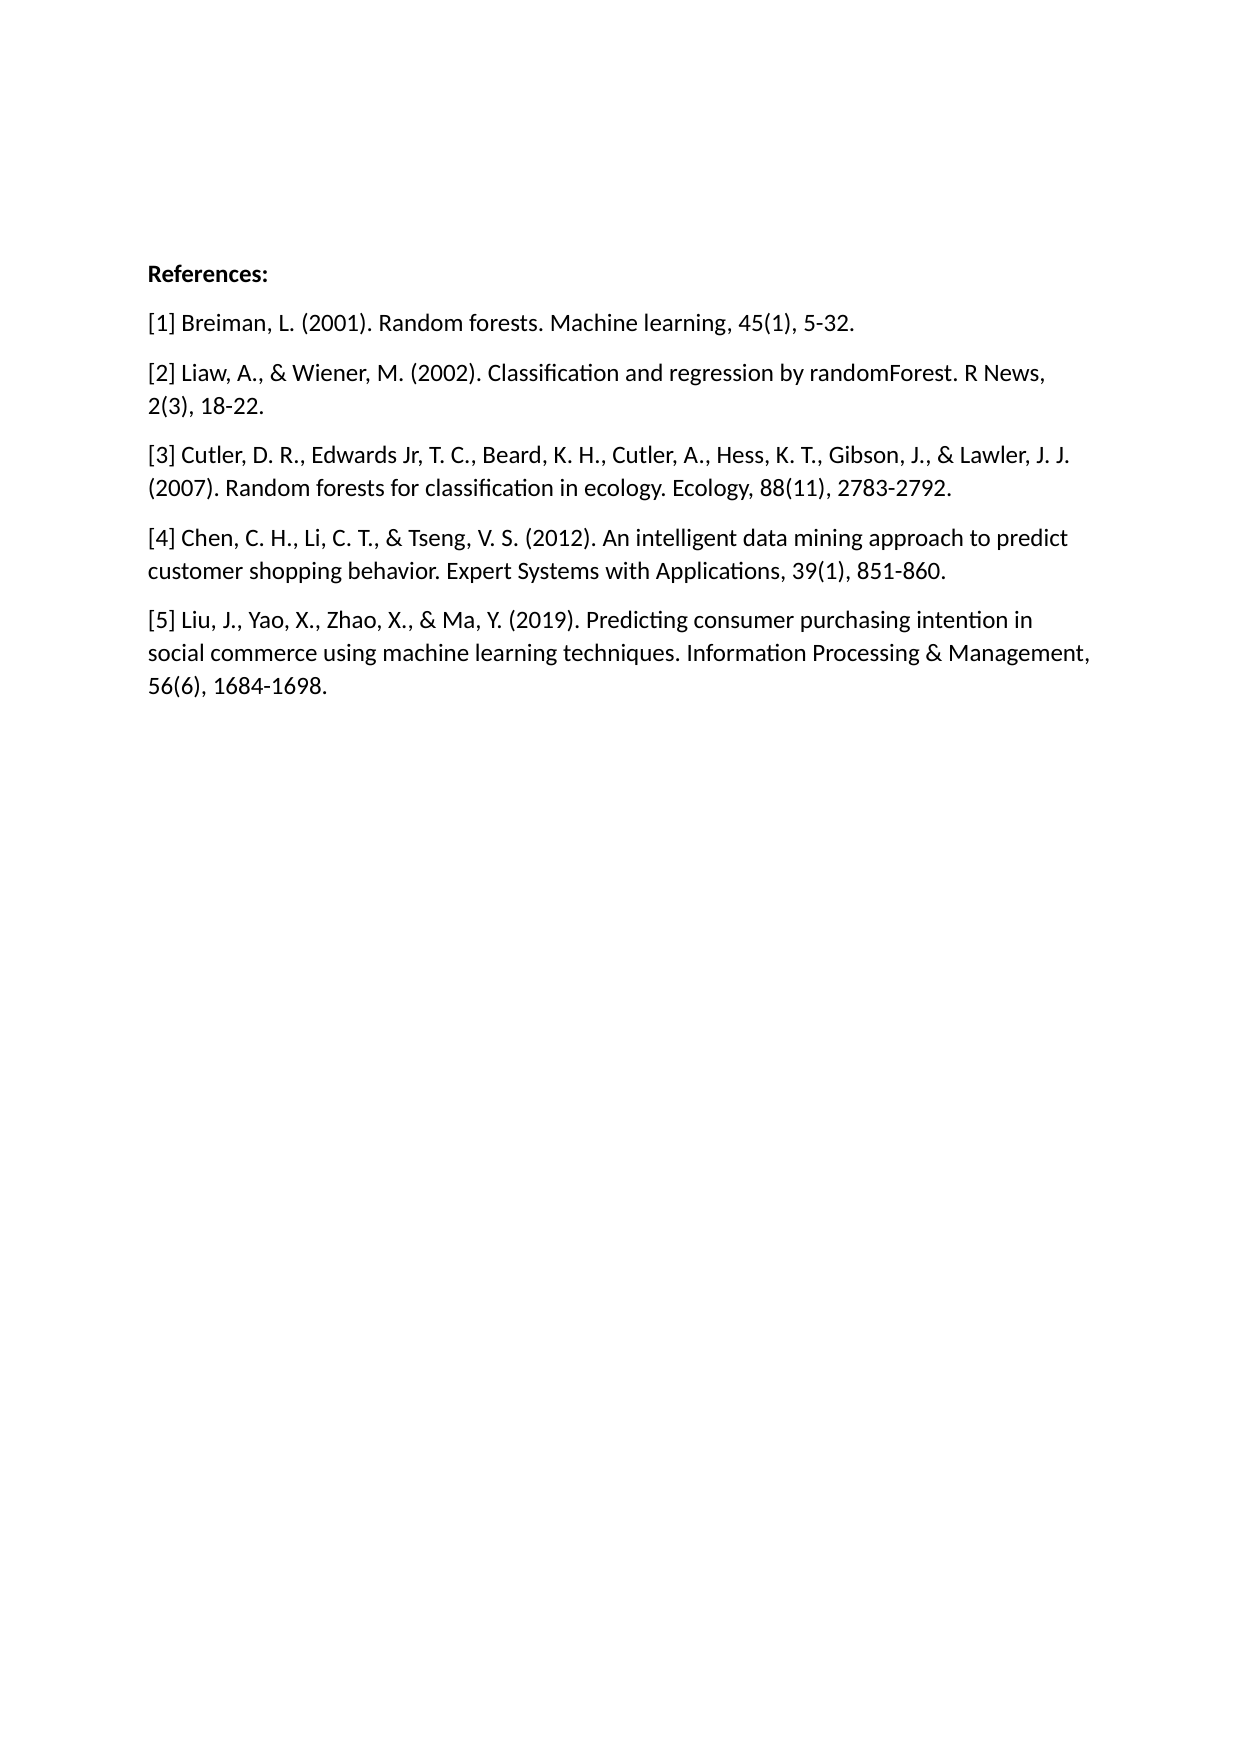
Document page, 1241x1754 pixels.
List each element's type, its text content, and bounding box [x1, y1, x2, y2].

text [1] Breiman, L. (2001). Random forests. Machine learning, 45(1), 5-32. [148, 307, 1093, 338]
text [3] Cutler, D. R., Edwards Jr, T. C., Beard, K. H., Cutler, A., Hess, K. T., Gibson, J., & Lawler, J. J. (2007). Random forests for classification in ecology. Ecology, 88(11), 2783-2792. [148, 439, 1093, 503]
text [5] Liu, J., Yao, X., Zhao, X., & Ma, Y. (2019). Predicting consumer purchasing intention in social commerce using machine learning techniques. Information Processing & Management, 56(6), 1684-1698. [148, 604, 1093, 701]
text References: [148, 258, 1093, 288]
text [4] Chen, C. H., Li, C. T., & Tseng, V. S. (2012). An intelligent data mining approach to predict customer shopping behavior. Expert Systems with Applications, 39(1), 851-860. [148, 522, 1093, 585]
text [2] Liaw, A., & Wiener, M. (2002). Classification and regression by randomForest. R News, 2(3), 18-22. [148, 357, 1093, 420]
